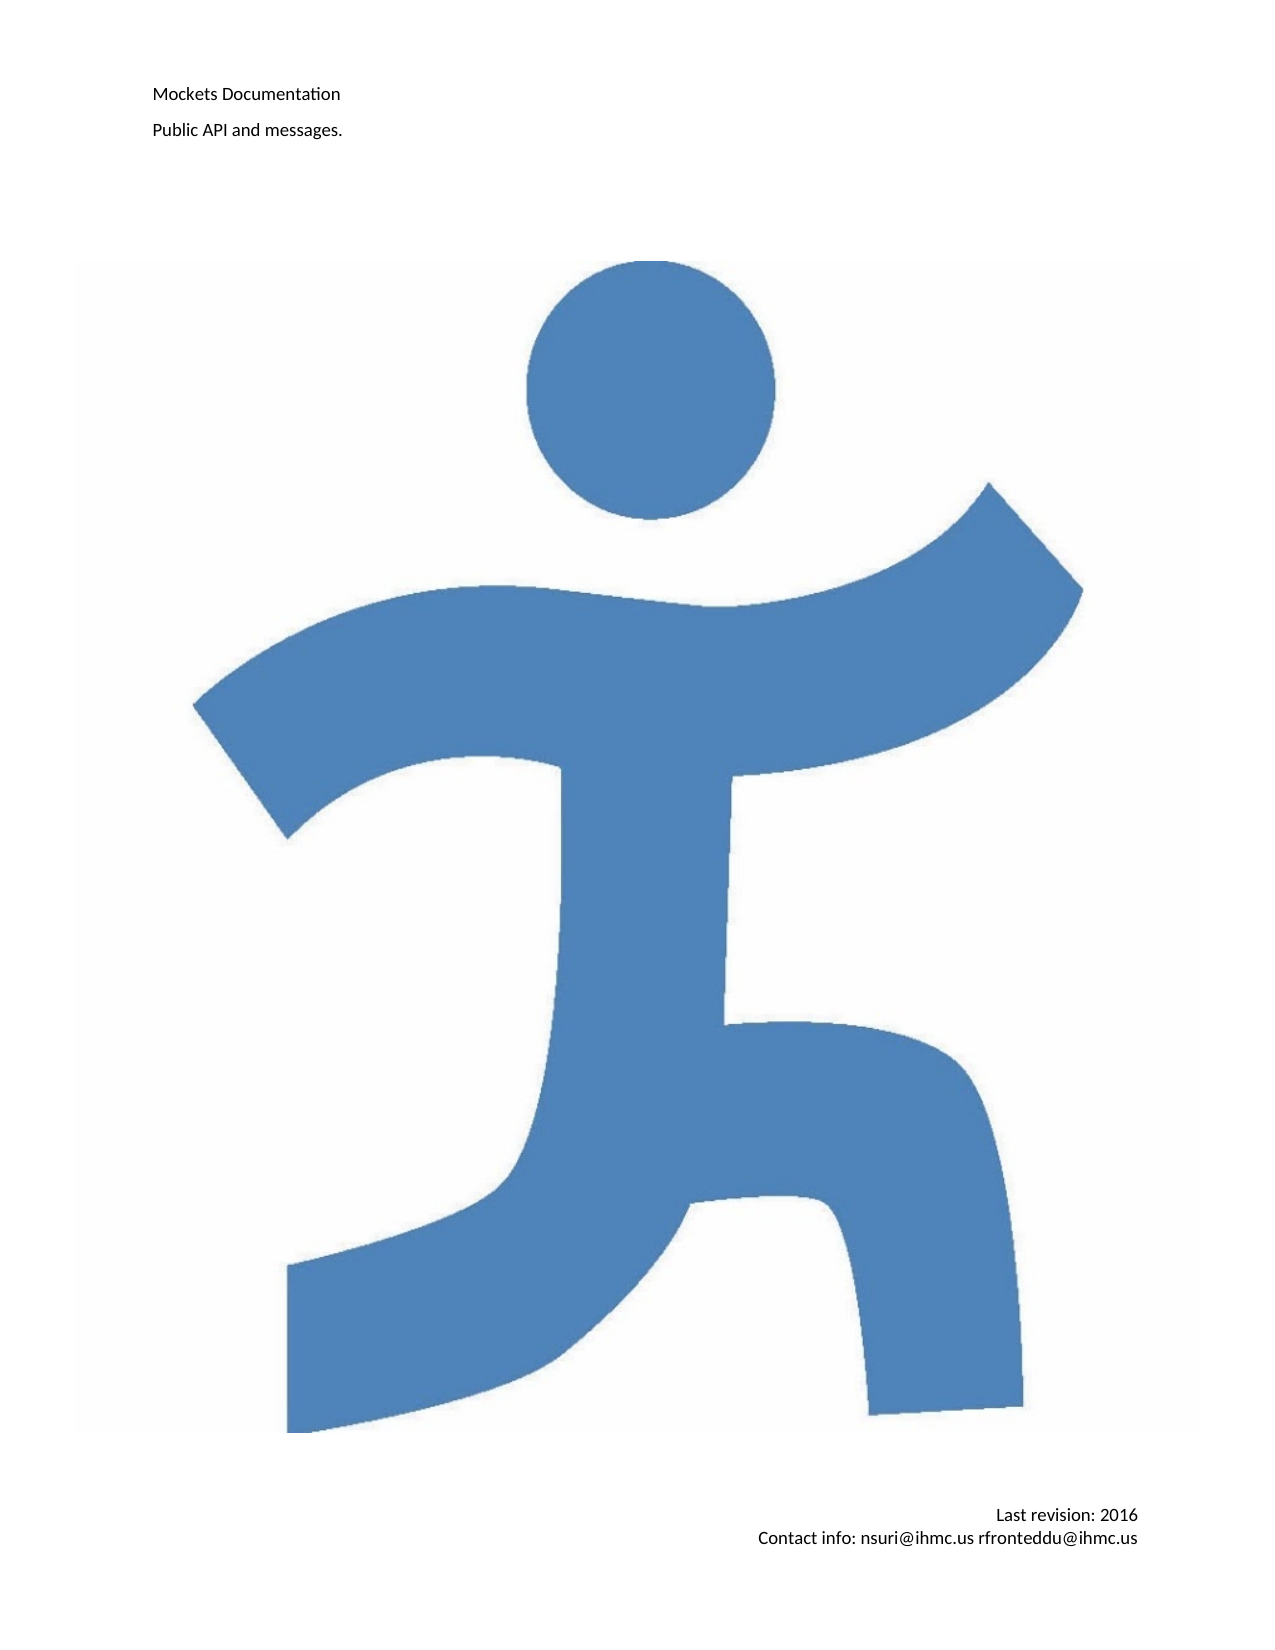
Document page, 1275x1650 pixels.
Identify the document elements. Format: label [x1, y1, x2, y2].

picture [74, 261, 1200, 1433]
